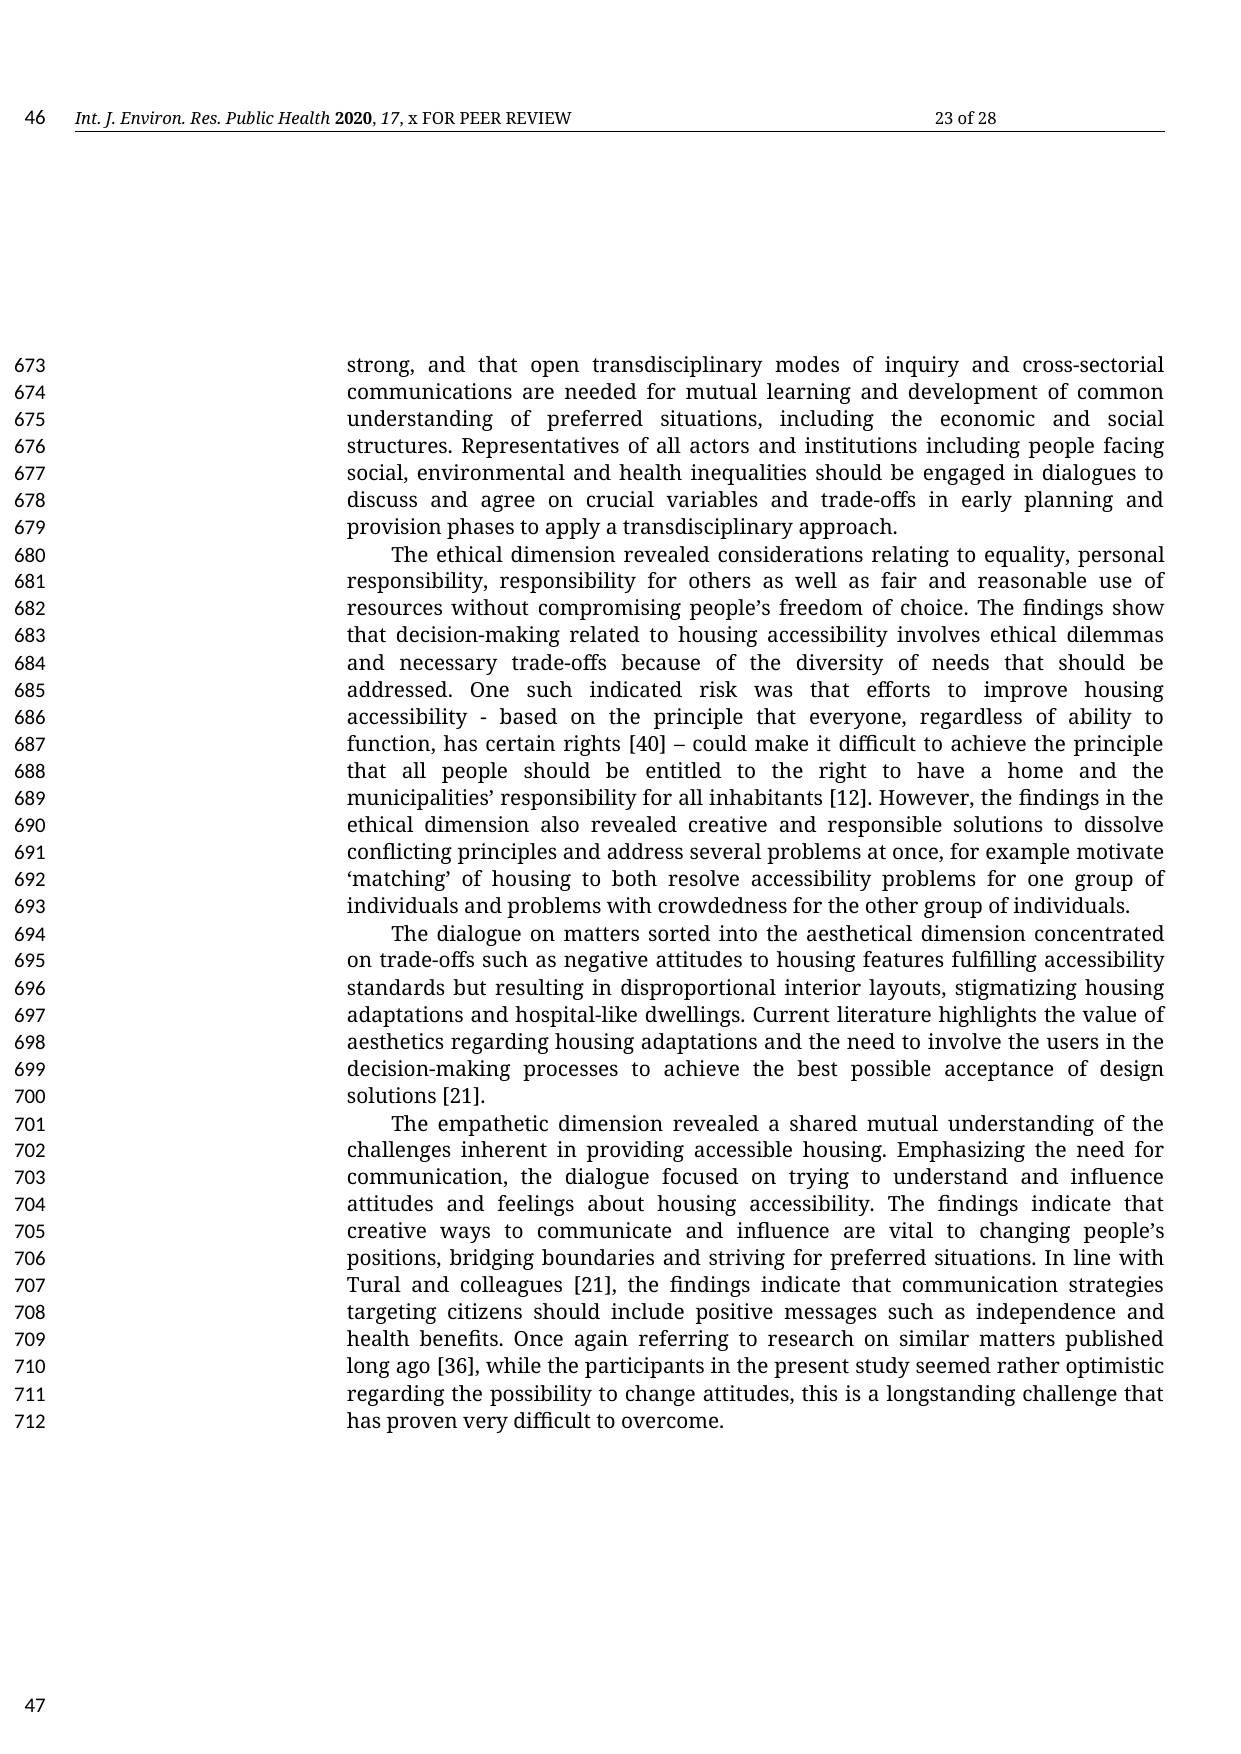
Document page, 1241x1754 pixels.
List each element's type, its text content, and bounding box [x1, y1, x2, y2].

text The dialogue on matters sorted into the aesthetical dimension concentrated on trade-offs such as negative attitudes to housing features fulfilling accessibility standards but resulting in disproportional interior layouts, stigmatizing housing adaptations and hospital-like dwellings. Current literature highlights the value of aesthetics regarding housing adaptations and the need to involve the users in the decision-making processes to achieve the best possible acceptance of design solutions [21]. [347, 920, 1165, 1109]
text The empathetic dimension revealed a shared mutual understanding of the challenges inherent in providing accessible housing. Emphasizing the need for communication, the dialogue focused on trying to understand and influence attitudes and feelings about housing accessibility. The findings indicate that creative ways to communicate and influence are vital to changing people’s positions, bridging boundaries and striving for preferred situations. In line with Tural and colleagues [21], the findings indicate that communication strategies targeting citizens should include positive messages such as independence and health benefits. Once again referring to research on similar matters published long ago [36], while the participants in the present study seemed rather optimistic regarding the possibility to change attitudes, this is a longstanding challenge that has proven very difficult to overcome. [347, 1109, 1165, 1434]
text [347, 351, 1165, 541]
text The ethical dimension revealed considerations relating to equality, personal responsibility, responsibility for others as well as fair and reasonable use of resources without compromising people’s freedom of choice. The findings show that decision-making related to housing accessibility involves ethical dilemmas and necessary trade-offs because of the diversity of needs that should be addressed. One such indicated risk was that efforts to improve housing accessibility - based on the principle that everyone, regardless of ability to function, has certain rights [40] – could make it difficult to achieve the principle that all people should be entitled to the right to have a home and the municipalities’ responsibility for all inhabitants [12]. However, the findings in the ethical dimension also revealed creative and responsible solutions to dissolve conflicting principles and address several problems at once, for example motivate ‘matching’ of housing to both resolve accessibility problems for one group of individuals and problems with crowdedness for the other group of individuals. [347, 541, 1165, 920]
